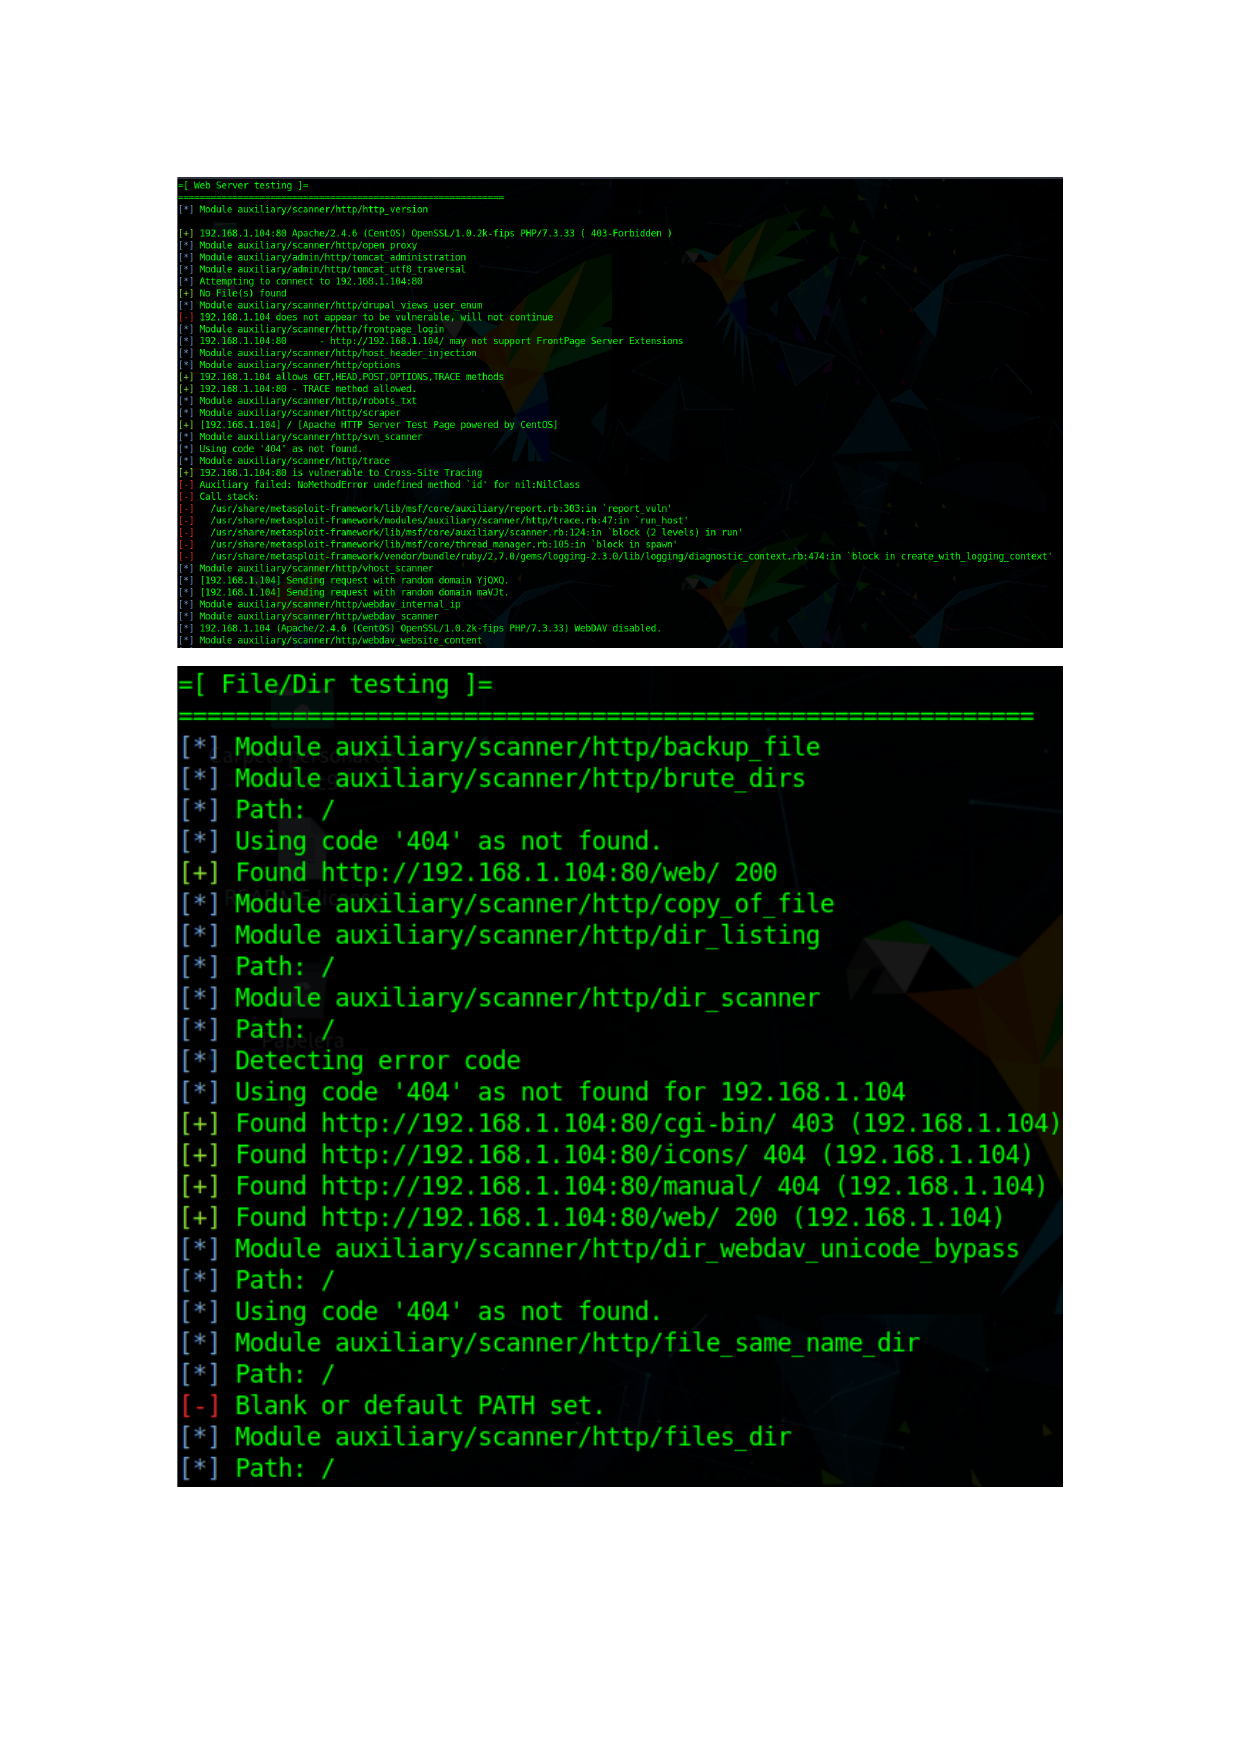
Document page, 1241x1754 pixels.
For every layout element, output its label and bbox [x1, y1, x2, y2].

picture [177, 666, 1063, 1487]
picture [177, 177, 1063, 648]
